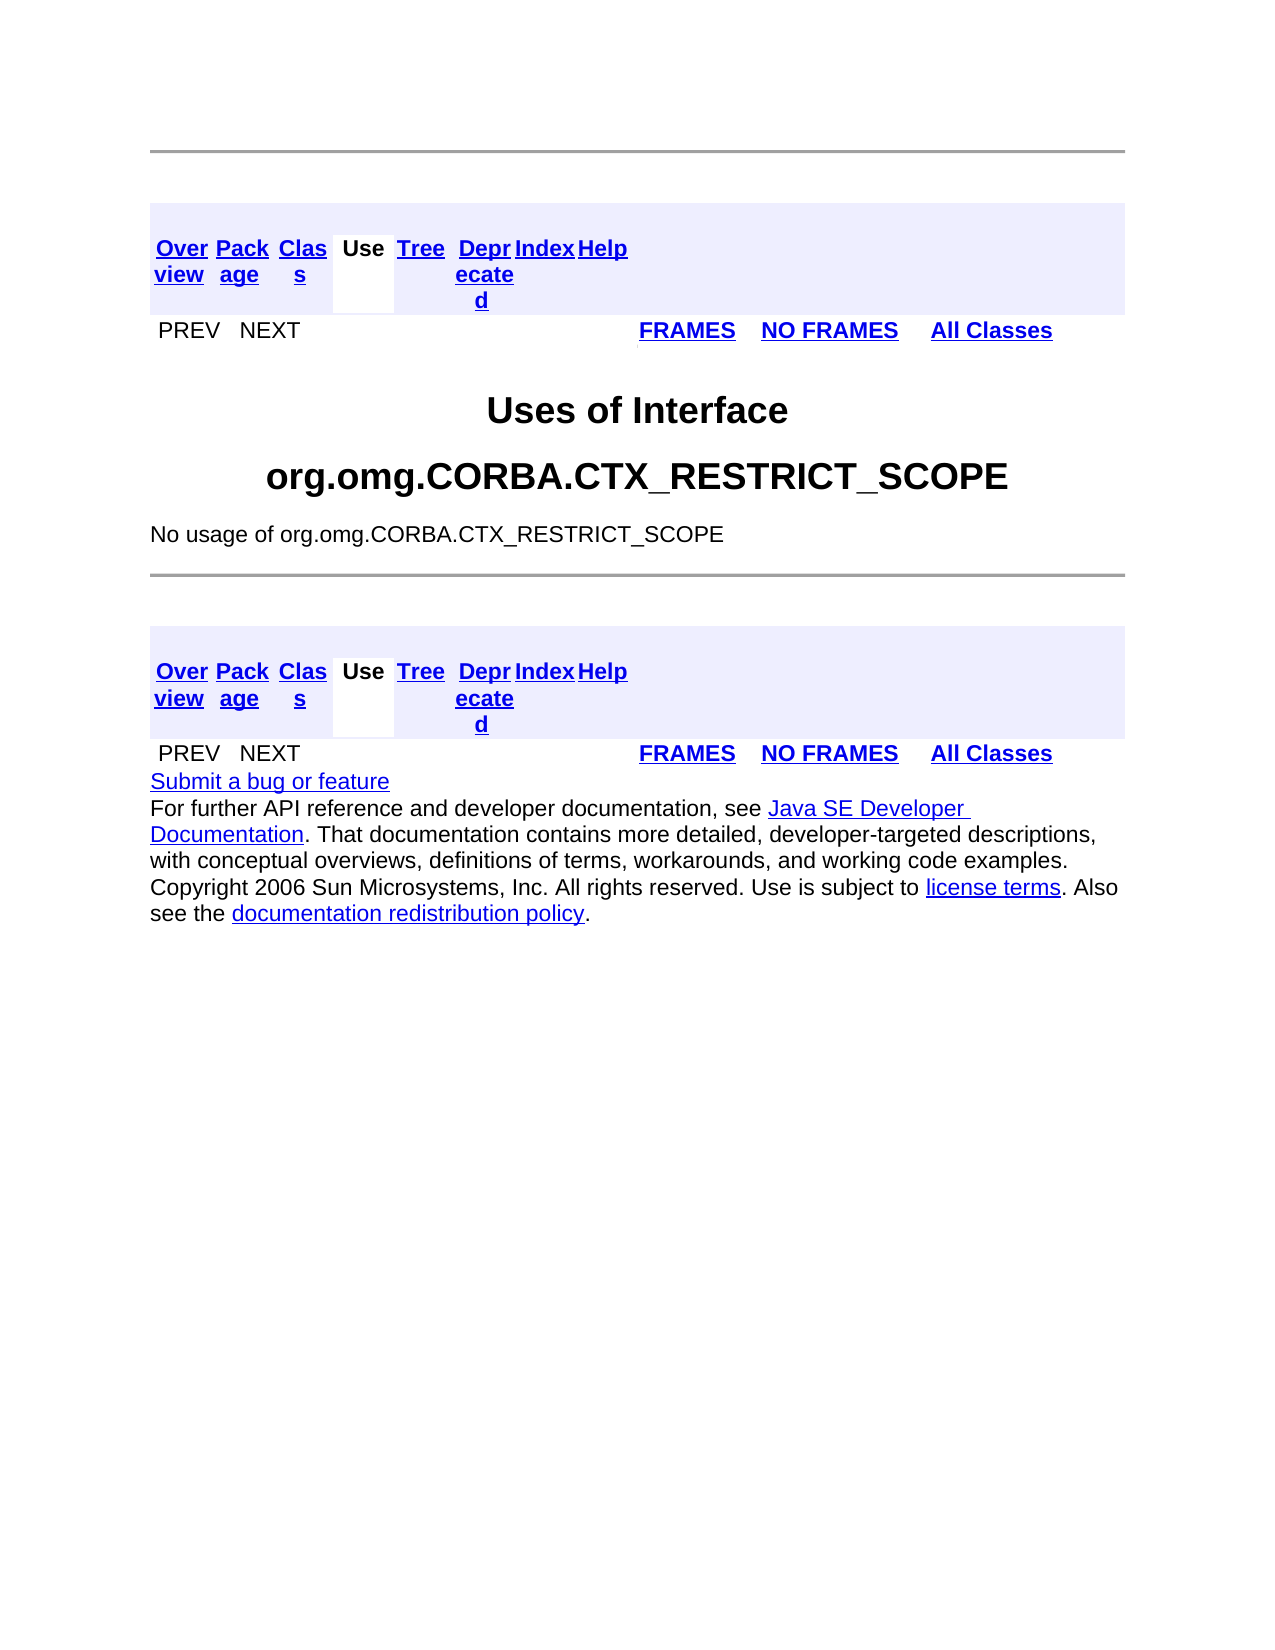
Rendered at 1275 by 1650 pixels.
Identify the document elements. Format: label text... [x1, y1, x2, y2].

table_cell PREV NEXT [150, 739, 637, 768]
text No usage of org.omg.CORBA.CTX_RESTRICT_SCOPE [150, 521, 1125, 547]
table_header [150, 626, 1125, 739]
text For further API reference and developer documentation, see Java SE Developer Documentation. That documentation contains more detailed, developer-targeted descriptions, with conceptual overviews, definitions of terms, workarounds, and working code examples. [150, 795, 1125, 874]
table_cell PREV NEXT [150, 315, 637, 345]
table_header [150, 203, 1125, 315]
text Uses of Interface [150, 388, 1125, 431]
table_cell FRAMES NO FRAMES All Classes [638, 739, 1125, 768]
table_cell FRAMES NO FRAMES All Classes [638, 315, 1125, 345]
text Submit a bug or feature [150, 768, 1125, 795]
text org.omg.CORBA.CTX_RESTRICT_SCOPE [150, 454, 1125, 497]
text Copyright 2006 Sun Microsystems, Inc. All rights reserved. Use is subject to license terms. Also see the documentation redistribution policy. [150, 874, 1125, 926]
